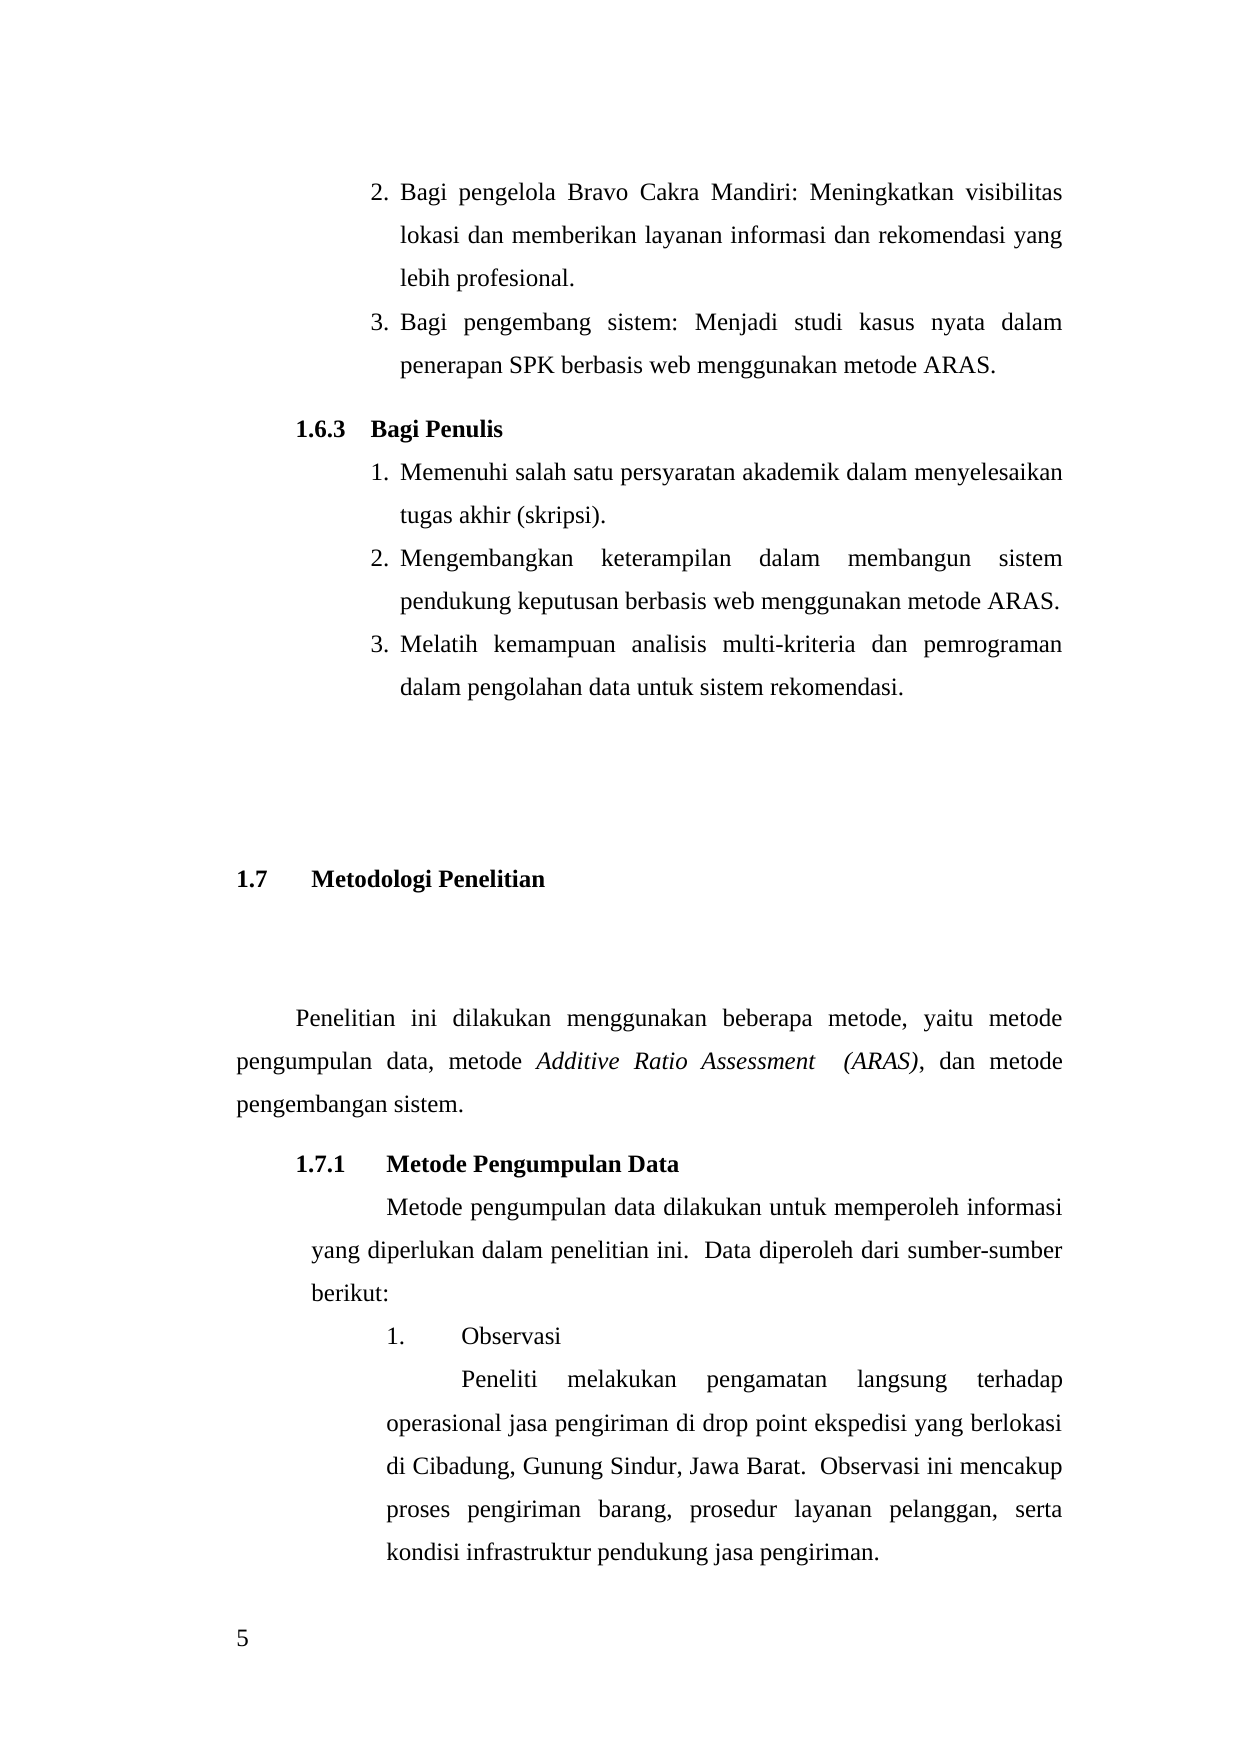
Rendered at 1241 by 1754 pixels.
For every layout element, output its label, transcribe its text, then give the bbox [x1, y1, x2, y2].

text Metode pengumpulan data dilakukan untuk memperoleh informasi yang diperlukan dalam penelitian ini. Data diperoleh dari sumber-sumber berikut: [311, 1192, 1063, 1307]
subtitle 1.7 Metodologi Penelitian [236, 864, 1063, 893]
subtitle 1.7.1 Metode Pengumpulan Data [295, 1149, 1063, 1178]
list Melatih kemampuan analisis multi-kriteria dan pemrograman dalam pengolahan data untuk sistem rekomendasi. [370, 629, 1063, 701]
list Bagi pengelola Bravo Cakra Mandiri: Meningkatkan visibilitas lokasi dan memberikan layanan informasi dan rekomendasi yang lebih profesional. [370, 177, 1063, 292]
list Memenuhi salah satu persyaratan akademik dalam menyelesaikan tugas akhir (skripsi). [370, 457, 1063, 529]
subtitle 1.6.3 Bagi Penulis [295, 414, 1063, 442]
text Peneliti melakukan pengamatan langsung terhadap operasional jasa pengiriman di drop point ekspedisi yang berlokasi di Cibadung, Gunung Sindur, Jawa Barat. Observasi ini mencakup proses pengiriman barang, prosedur layanan pelanggan, serta kondisi infrastruktur pendukung jasa pengiriman. [386, 1364, 1063, 1566]
text Penelitian ini dilakukan menggunakan beberapa metode, yaitu metode pengumpulan data, metode Additive Ratio Assessment (ARAS), dan metode pengembangan sistem. [236, 1003, 1063, 1118]
list Mengembangkan keterampilan dalam membangun sistem pendukung keputusan berbasis web menggunakan metode ARAS. [370, 543, 1063, 615]
list Observasi [311, 1321, 1063, 1350]
list Bagi pengembang sistem: Menjadi studi kasus nyata dalam penerapan SPK berbasis web menggunakan metode ARAS. [370, 307, 1063, 378]
